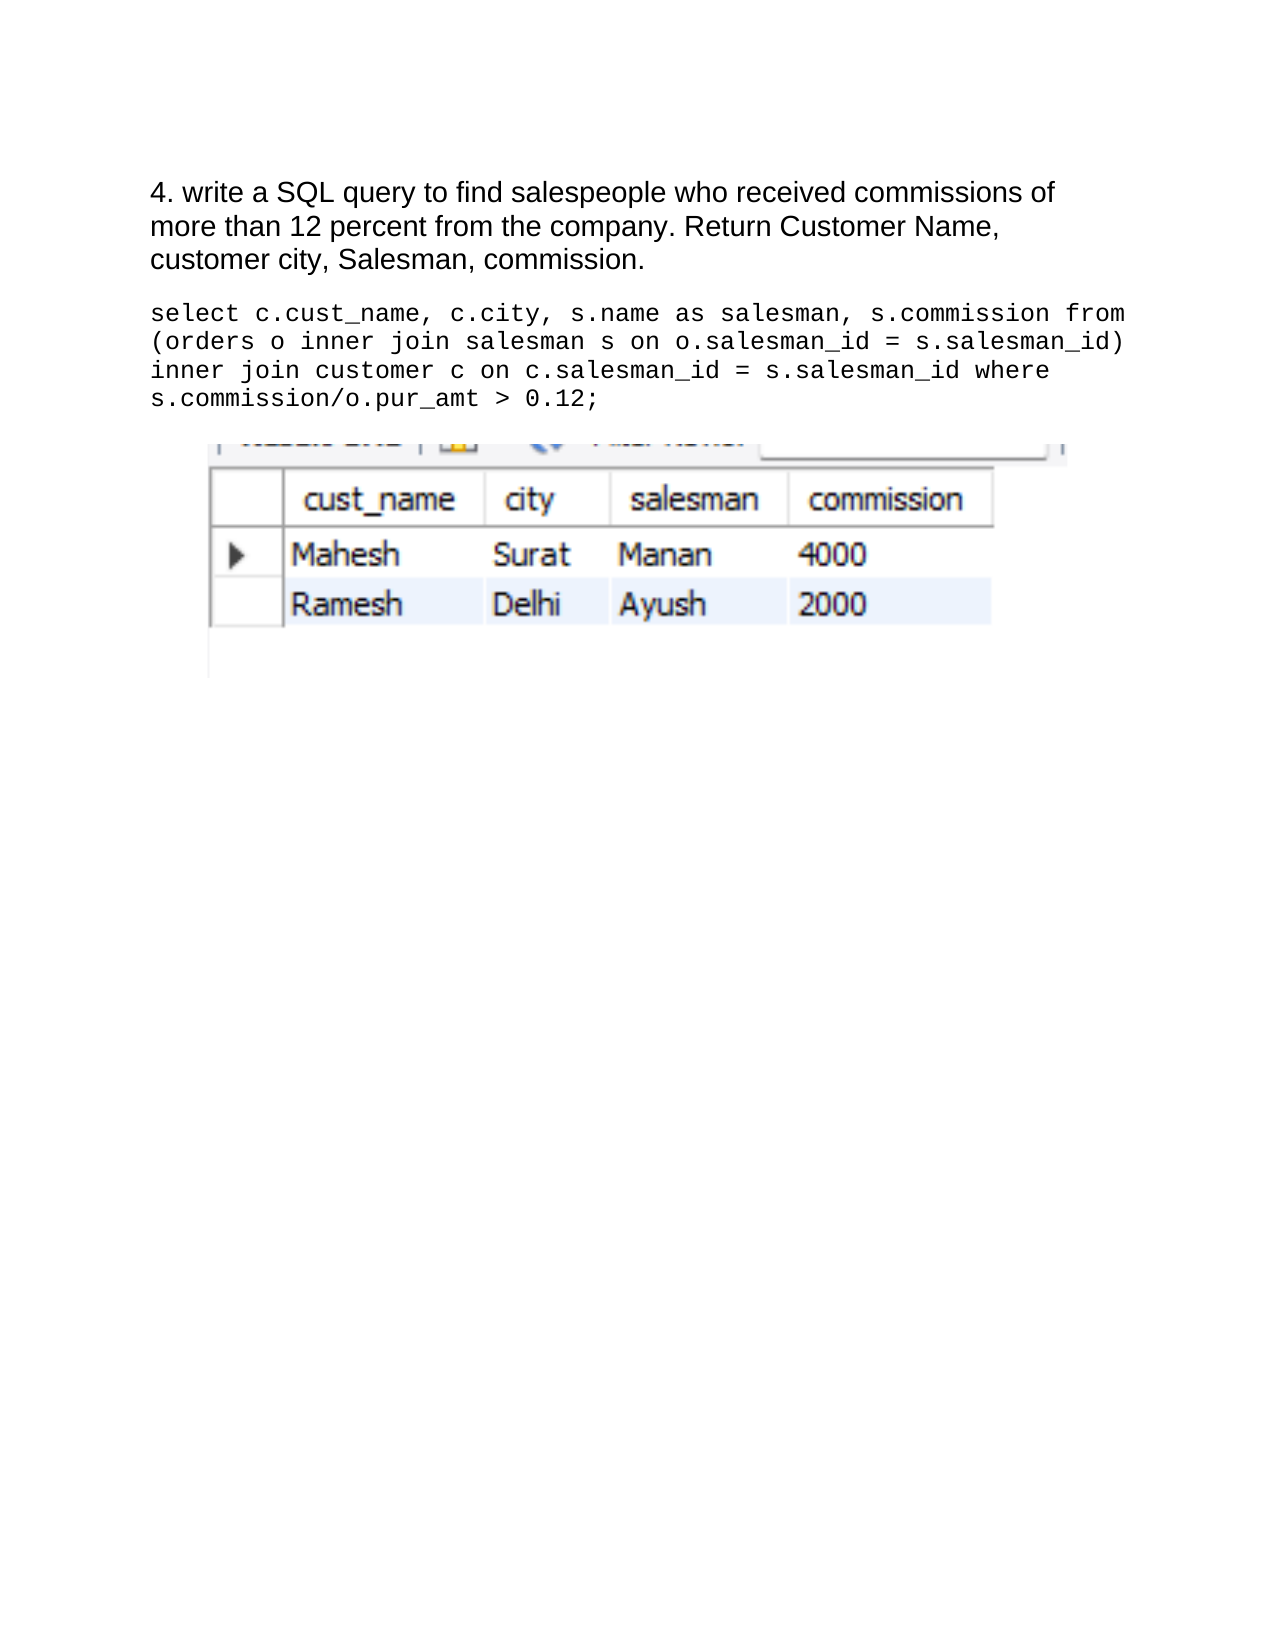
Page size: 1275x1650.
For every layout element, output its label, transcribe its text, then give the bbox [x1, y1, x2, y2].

subtitle select c.cust_name, c.city, s.name as salesman, s.commission from (orders o inner join salesman s on o.salesman_id = s.salesman_id) inner join customer c on c.salesman_id = s.salesman_id where s.commission/o.pur_amt > 0.12; [150, 301, 1125, 414]
text 4. write a SQL query to find salespeople who received commissions of more than 12 percent from the company. Return Customer Name, customer city, Salesman, commission. [150, 175, 1125, 276]
picture [207, 444, 1068, 678]
